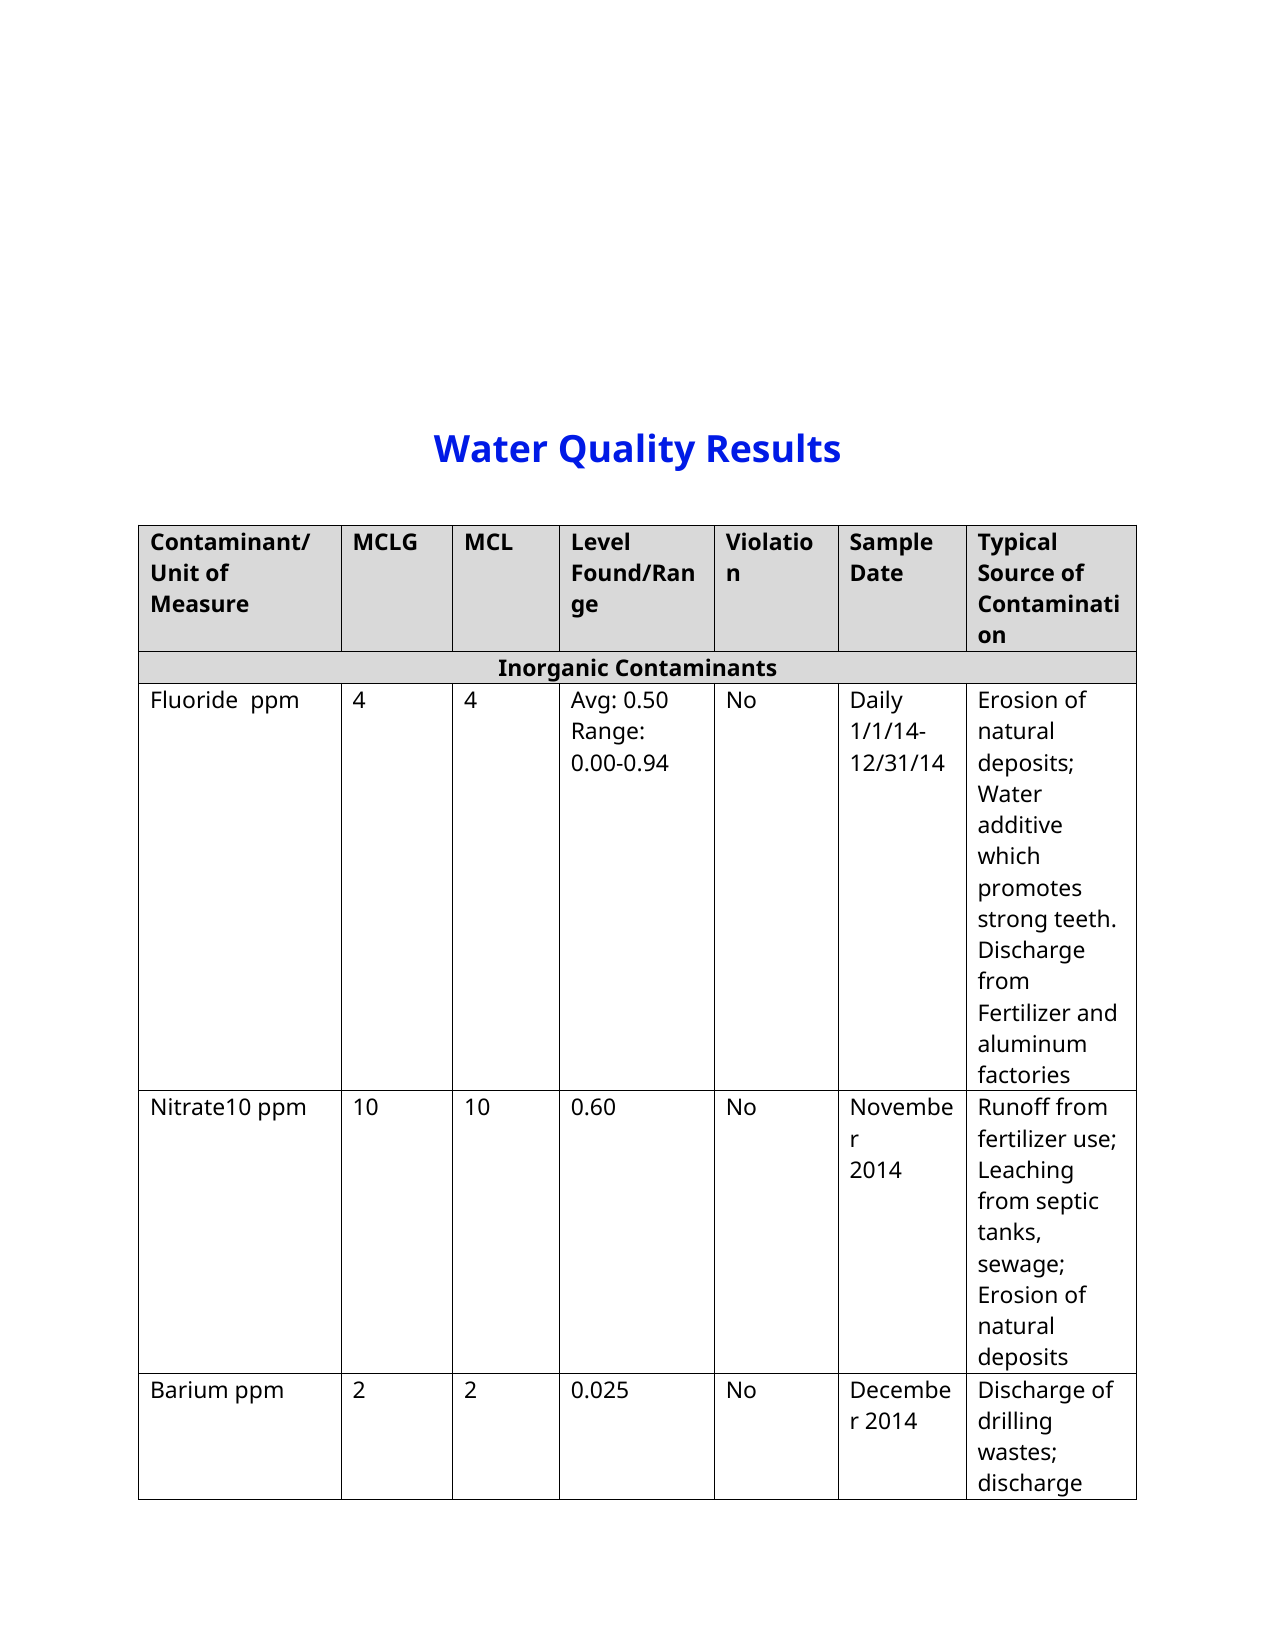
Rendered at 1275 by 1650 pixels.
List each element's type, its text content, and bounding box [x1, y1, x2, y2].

table_cell No [715, 1091, 838, 1372]
table_header Sample Date [839, 526, 966, 651]
table_cell 10 [342, 1091, 452, 1372]
table_header Contaminant/Unit of Measure [139, 526, 341, 651]
table_cell Nitrate10 ppm [139, 1091, 341, 1372]
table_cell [967, 1374, 1136, 1498]
table_cell 10 [453, 1091, 559, 1372]
table_cell No [715, 684, 838, 1090]
table_cell December 2014 [839, 1374, 966, 1498]
table_header Typical Source of Contamination [967, 526, 1136, 651]
table_header Level Found/Range [560, 526, 714, 651]
table_cell Inorganic Contaminants [139, 652, 1136, 683]
text Water Quality Results [150, 422, 1125, 473]
table_cell No [715, 1374, 838, 1498]
table_cell November 2014 [839, 1091, 966, 1372]
table_cell 4 [453, 684, 559, 1090]
table_header MCL [453, 526, 559, 651]
table_cell 2 [342, 1374, 452, 1498]
table_cell 0.60 [560, 1091, 714, 1372]
table_cell Daily 1/1/14-12/31/14 [839, 684, 966, 1090]
table_cell 2 [453, 1374, 559, 1498]
table_cell Runoff from fertilizer use; Leaching from septic tanks, sewage; Erosion of natural deposits [967, 1091, 1136, 1372]
table_cell 4 [342, 684, 452, 1090]
table_cell 0.025 [560, 1374, 714, 1498]
table_header MCLG [342, 526, 452, 651]
table_cell Fluoride ppm [139, 684, 341, 1090]
table_header Violation [715, 526, 838, 651]
table_cell Avg: 0.50 Range: 0.00-0.94 [560, 684, 714, 1090]
table_cell Erosion of natural deposits; Water additive which promotes strong teeth. Discharge from Fertilizer and aluminum factories [967, 684, 1136, 1090]
table_cell Barium ppm [139, 1374, 341, 1498]
